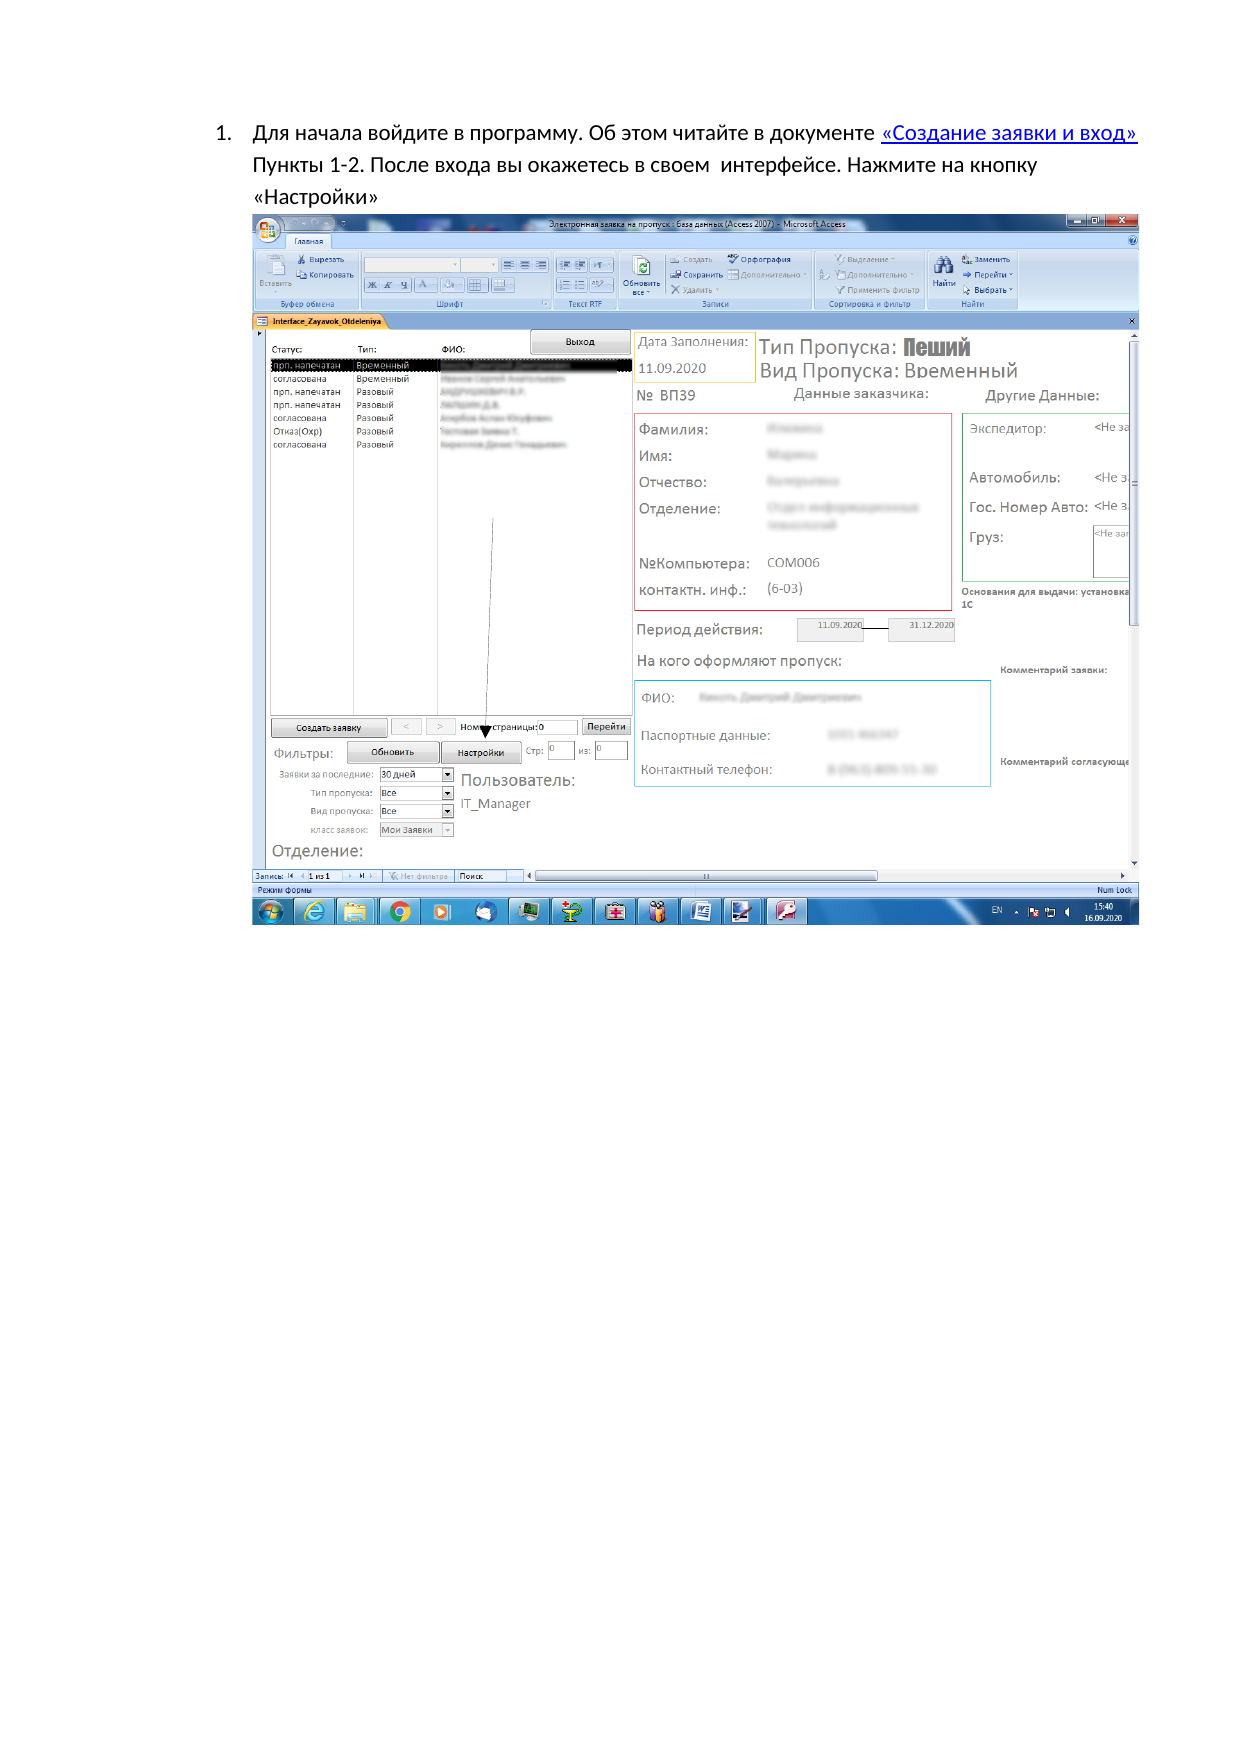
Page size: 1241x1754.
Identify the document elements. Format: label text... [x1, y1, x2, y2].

picture [252, 214, 1140, 925]
list Для начала войдите в программу. Об этом читайте в документе «Создание заявки и вход» Пункты 1-2. После входа вы окажетесь в своем интерфейсе. Нажмите на кнопку «Настройки» [215, 118, 1152, 211]
